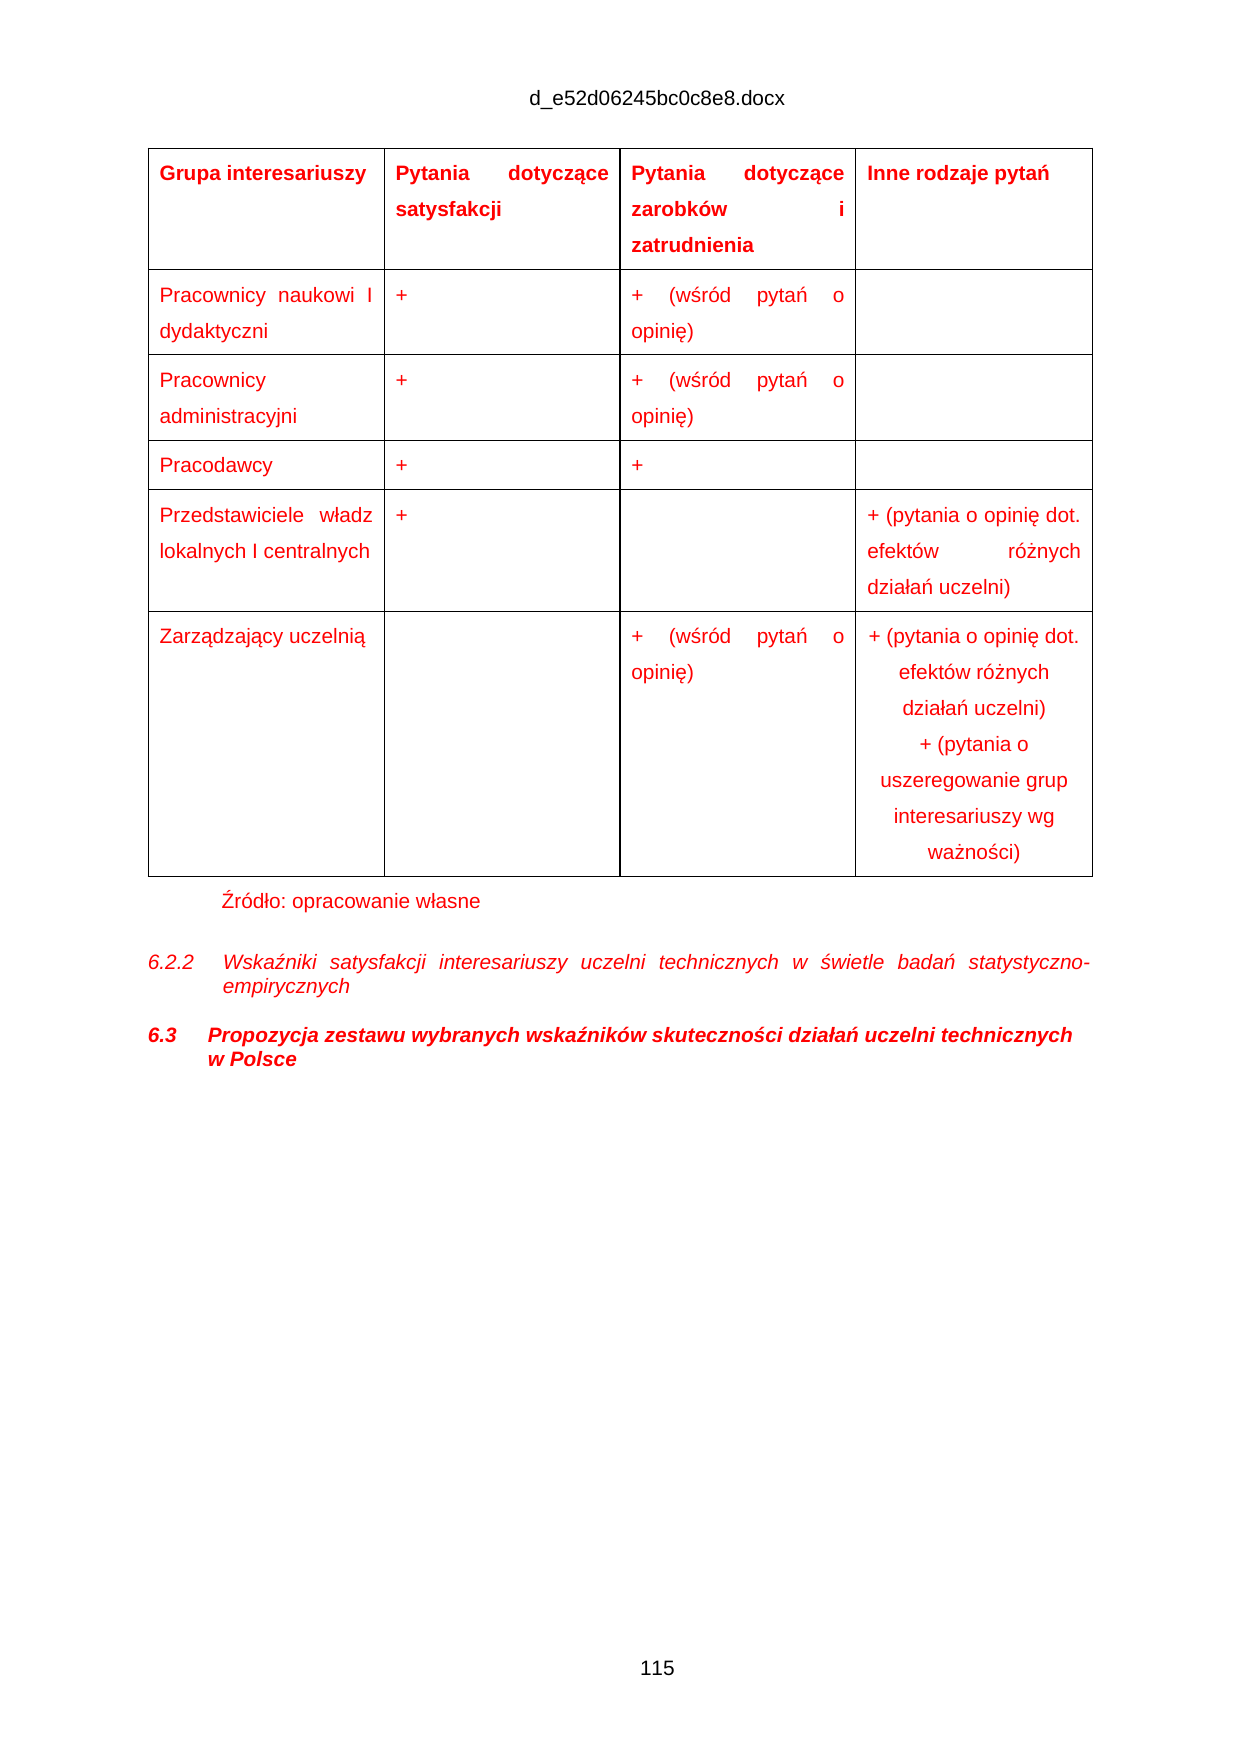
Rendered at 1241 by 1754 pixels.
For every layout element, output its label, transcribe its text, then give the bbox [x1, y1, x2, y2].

table_cell + [385, 441, 619, 489]
table_cell + (pytania o opinię dot. efektów różnych działań uczelni) [856, 490, 1092, 611]
table_cell + (wśród pytań o opinię) [621, 355, 855, 440]
table_cell + (wśród pytań o opinię) [621, 270, 855, 354]
table_cell + [621, 441, 855, 489]
table_cell [856, 441, 1092, 489]
subtitle Wskaźniki satysfakcji interesariuszy uczelni technicznych w świetle badań statystyczno-empirycznych [148, 950, 1093, 998]
table_cell + (pytania o opinię dot. efektów różnych działań uczelni) + (pytania o uszeregowanie grup interesariuszy wg ważności) [856, 612, 1092, 876]
table_cell + (wśród pytań o opinię) [621, 612, 855, 876]
table_cell Pracownicy administracyjni [149, 355, 384, 440]
table_cell + [385, 270, 619, 354]
table_cell + [385, 355, 619, 440]
table_cell Pracownicy naukowi I dydaktyczni [149, 270, 384, 354]
table_header Pytania dotyczące satysfakcji [385, 149, 619, 269]
table_cell Pracodawcy [149, 441, 384, 489]
table_cell [856, 270, 1092, 354]
subtitle Propozycja zestawu wybranych wskaźników skuteczności działań uczelni technicznych w Polsce [148, 1023, 1093, 1071]
table_cell [385, 612, 619, 876]
table_cell Zarządzający uczelnią [149, 612, 384, 876]
table_cell [621, 490, 855, 611]
table_cell [856, 355, 1092, 440]
table_cell Przedstawiciele władz lokalnych I centralnych [149, 490, 384, 611]
table_header Inne rodzaje pytań [856, 149, 1092, 269]
table_header Grupa interesariuszy [149, 149, 384, 269]
table_header Pytania dotyczące zarobków i zatrudnienia [621, 149, 855, 269]
text Źródło: opracowanie własne [148, 889, 1093, 913]
table_cell + [385, 490, 619, 611]
